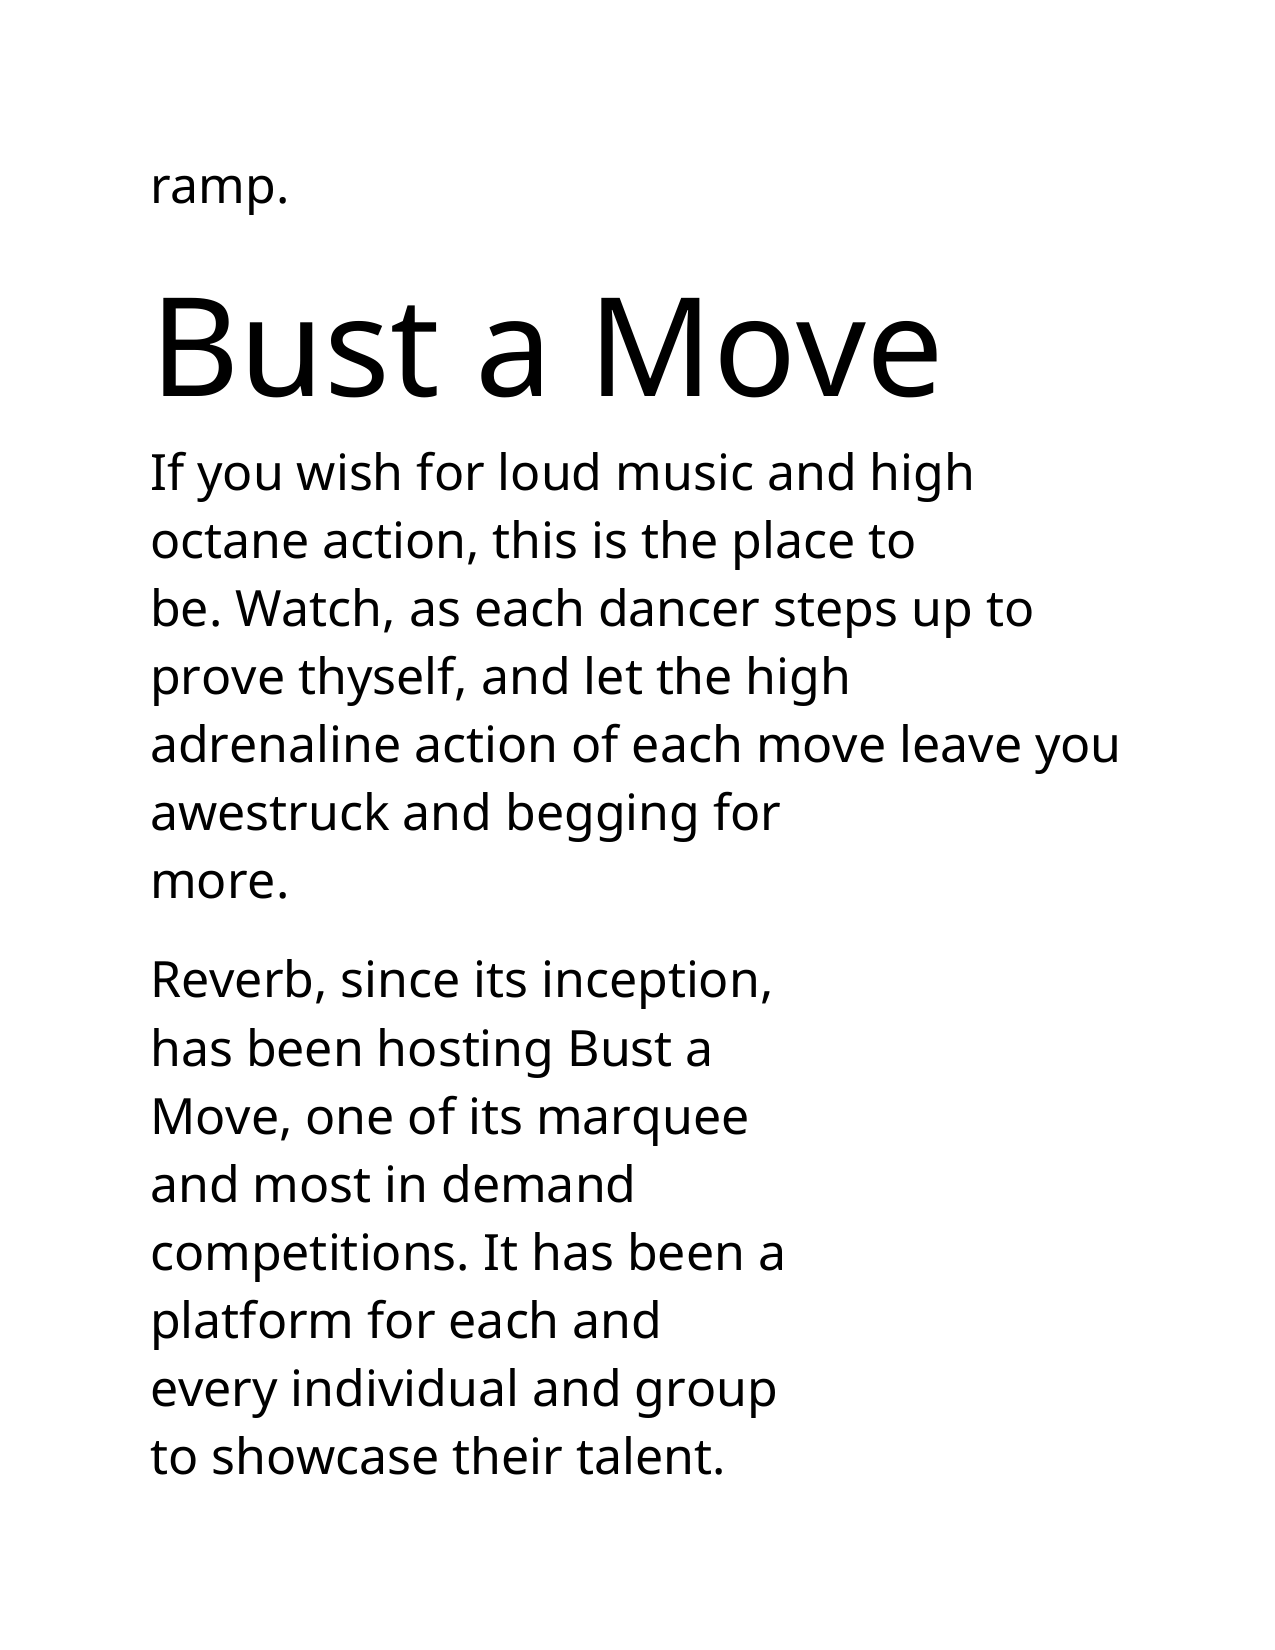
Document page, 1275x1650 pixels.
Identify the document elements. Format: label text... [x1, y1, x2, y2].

text and most in demand [150, 1149, 1125, 1217]
text ramp. [150, 150, 1125, 218]
text competitions. It has been a [150, 1217, 1125, 1285]
text If you wish for loud music and high octane action, this is the place to [150, 436, 1125, 573]
text every individual and group [150, 1353, 1125, 1421]
text more. [150, 845, 1125, 913]
text has been hosting Bust a [150, 1012, 1125, 1081]
text Move, one of its marquee [150, 1081, 1125, 1149]
text adrenaline action of each move leave you awestruck and begging for [150, 709, 1125, 845]
text Reverb, since its inception, [150, 944, 1125, 1012]
text be. Watch, as each dancer steps up to prove thyself, and let the high [150, 573, 1125, 709]
text Bust a Move [150, 249, 1125, 436]
text platform for each and [150, 1285, 1125, 1353]
text to showcase their talent. [150, 1421, 1125, 1489]
